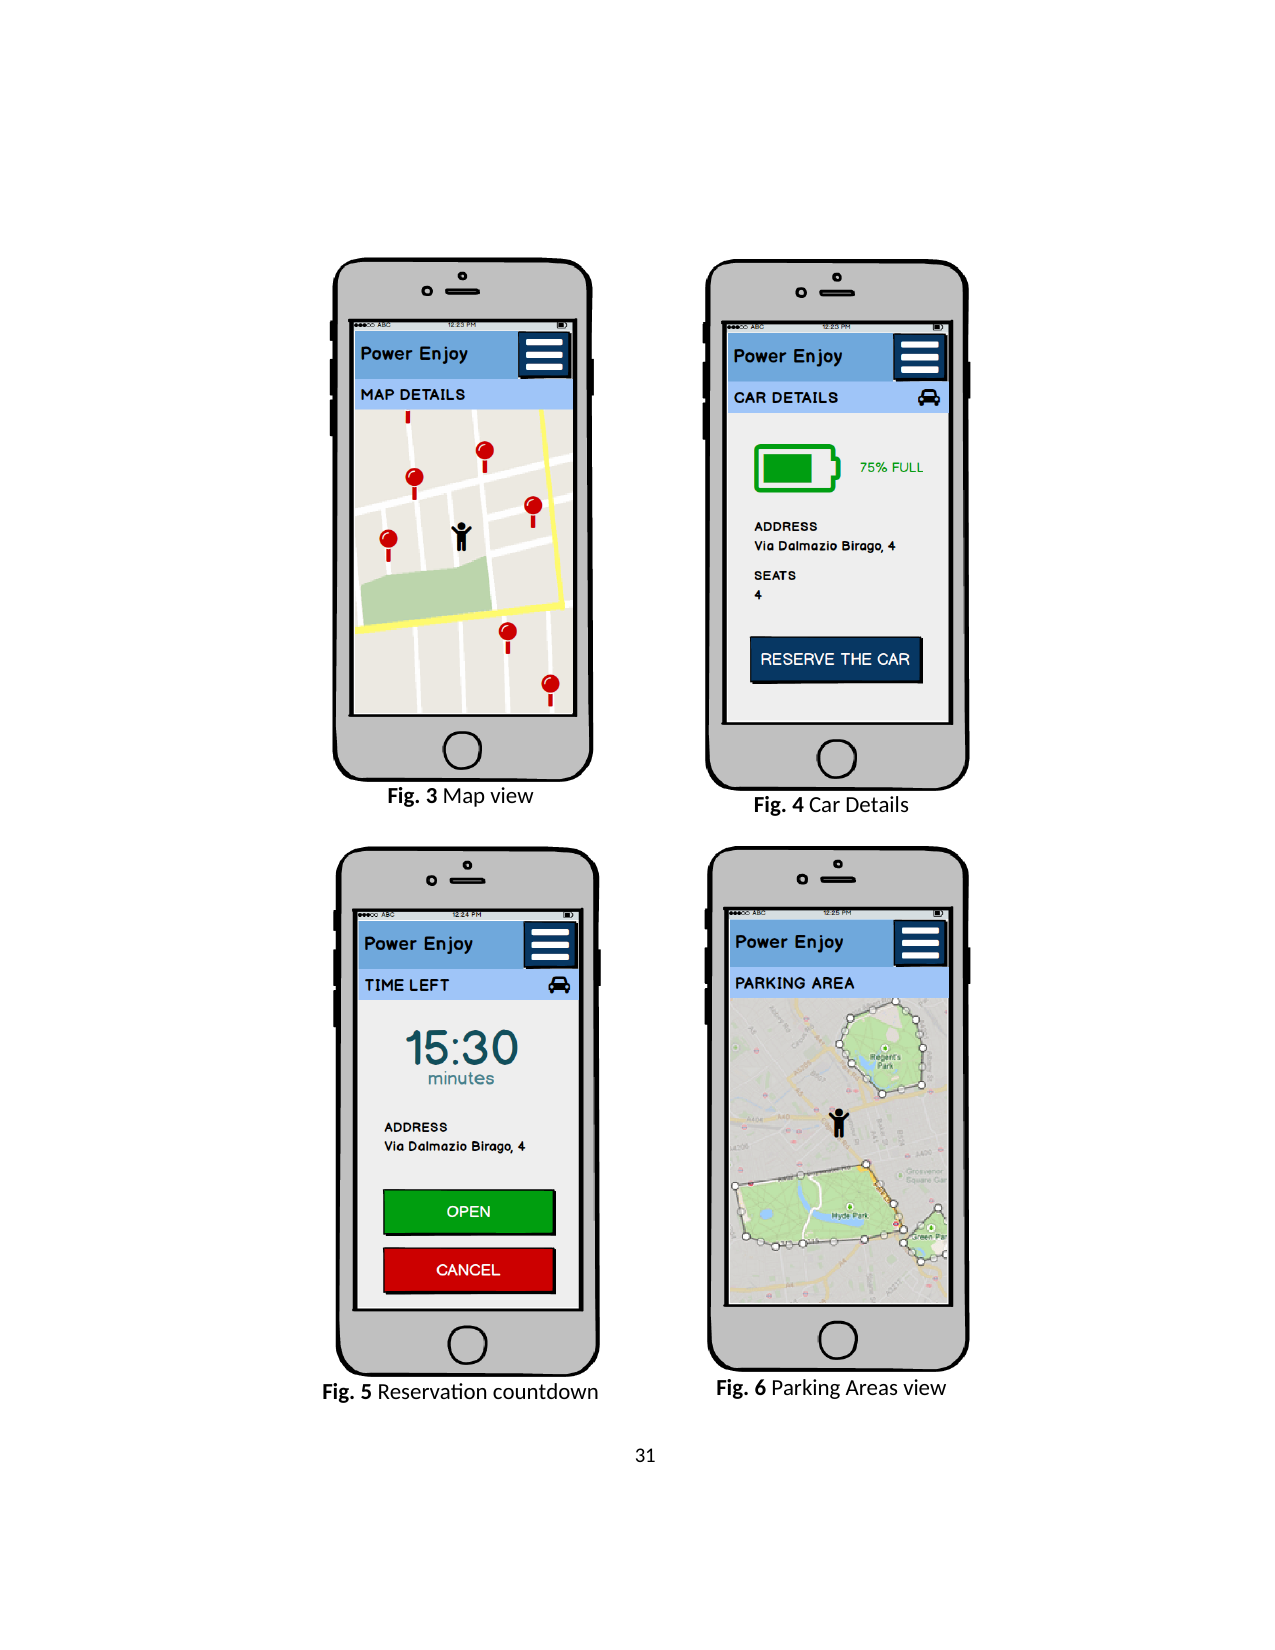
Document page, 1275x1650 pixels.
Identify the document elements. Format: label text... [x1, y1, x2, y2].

table_cell Fig. 3 Map view [276, 258, 644, 847]
picture [690, 846, 985, 1372]
picture [313, 846, 613, 1377]
picture [680, 259, 988, 791]
table_cell Fig. 4 Car Details [644, 258, 1018, 847]
picture [309, 257, 602, 782]
table_cell Fig. 5 Reservation countdown [276, 847, 644, 1429]
table_cell Fig. 6 Parking Areas view [644, 847, 1018, 1429]
